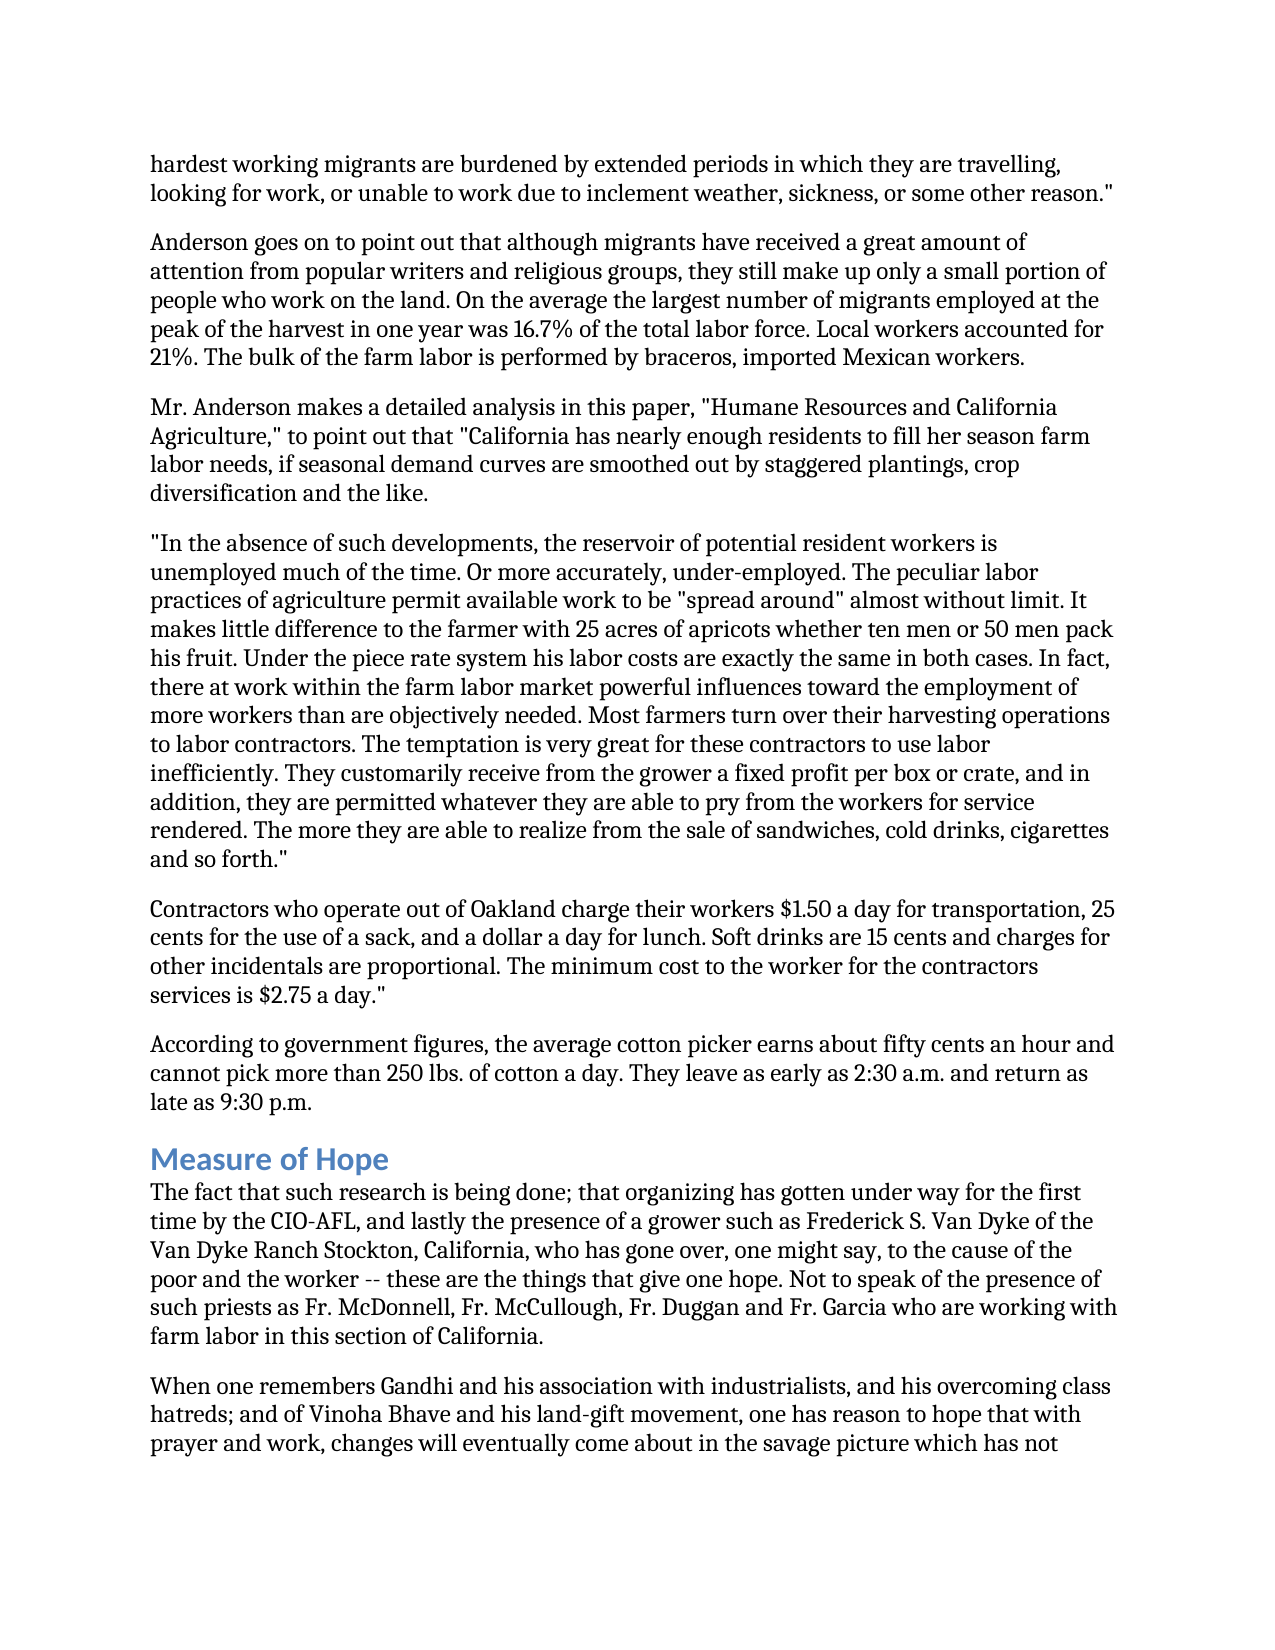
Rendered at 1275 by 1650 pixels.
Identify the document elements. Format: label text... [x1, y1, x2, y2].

text Contractors who operate out of Oakland charge their workers $1.50 a day for transportation, 25 cents for the use of a sack, and a dollar a day for lunch. Soft drinks are 15 cents and charges for other incidentals are proportional. The minimum cost to the worker for the contractors services is $2.75 a day." [150, 894, 1125, 1009]
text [150, 1372, 1125, 1458]
subtitle Measure of Hope [150, 1137, 1125, 1178]
text The fact that such research is being done; that organizing has gotten under way for the first time by the CIO-AFL, and lastly the presence of a grower such as Frederick S. Van Dyke of the Van Dyke Ranch Stockton, California, who has gone over, one might say, to the cause of the poor and the worker -- these are the things that give one hope. Not to speak of the presence of such priests as Fr. McDonnell, Fr. McCullough, Fr. Duggan and Fr. Garcia who are working with farm labor in this section of California. [150, 1178, 1125, 1351]
text According to government figures, the average cotton picker earns about fifty cents an hour and cannot pick more than 250 lbs. of cotton a day. They leave as early as 2:30 a.m. and return as late as 9:30 p.m. [150, 1030, 1125, 1117]
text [150, 150, 1125, 207]
text Mr. Anderson makes a detailed analysis in this paper, "Humane Resources and California Agriculture," to point out that "California has nearly enough residents to fill her season farm labor needs, if seasonal demand curves are smoothed out by staggered plantings, crop diversification and the like. [150, 393, 1125, 508]
text "In the absence of such developments, the reservoir of potential resident workers is unemployed much of the time. Or more accurately, under-employed. The peculiar labor practices of agriculture permit available work to be "spread around" almost without limit. It makes little difference to the farmer with 25 acres of apricots whether ten men or 50 men pack his fruit. Under the piece rate system his labor costs are exactly the same in both cases. In fact, there at work within the farm labor market powerful influences toward the employment of more workers than are objectively needed. Most farmers turn over their harvesting operations to labor contractors. The temptation is very great for these contractors to use labor inefficiently. They customarily receive from the grower a fixed profit per box or crate, and in addition, they are permitted whatever they are able to pry from the workers for service rendered. The more they are able to realize from the sale of sandwiches, cold drinks, cigarettes and so forth." [150, 529, 1125, 874]
text Anderson goes on to point out that although migrants have received a great amount of attention from popular writers and religious groups, they still make up only a small portion of people who work on the land. On the average the largest number of migrants employed at the peak of the harvest in one year was 16.7% of the total labor force. Local workers accounted for 21%. The bulk of the farm labor is performed by braceros, imported Mexican workers. [150, 228, 1125, 372]
